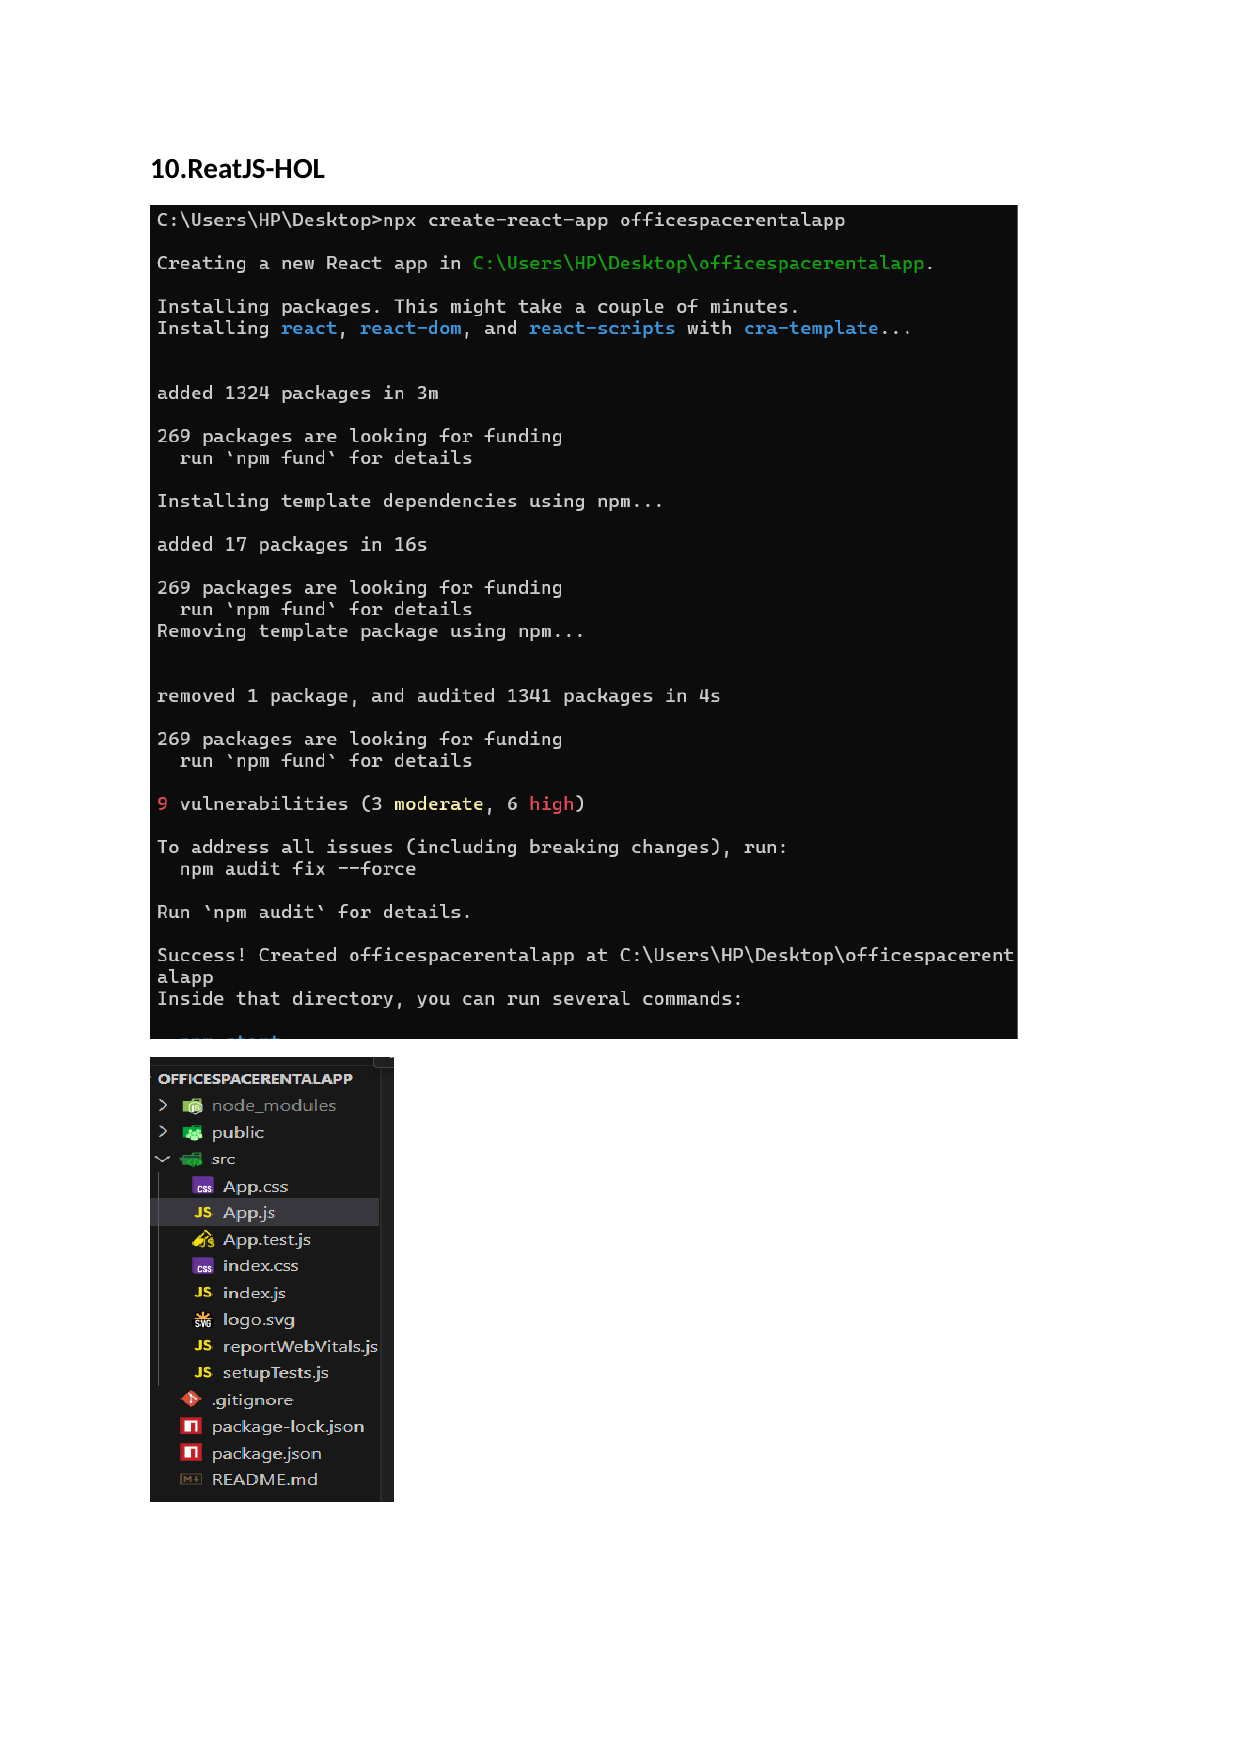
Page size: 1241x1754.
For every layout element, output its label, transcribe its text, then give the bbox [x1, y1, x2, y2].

picture [150, 1057, 394, 1502]
text 10.ReatJS-HOL [150, 150, 1090, 186]
picture [150, 205, 1018, 1039]
